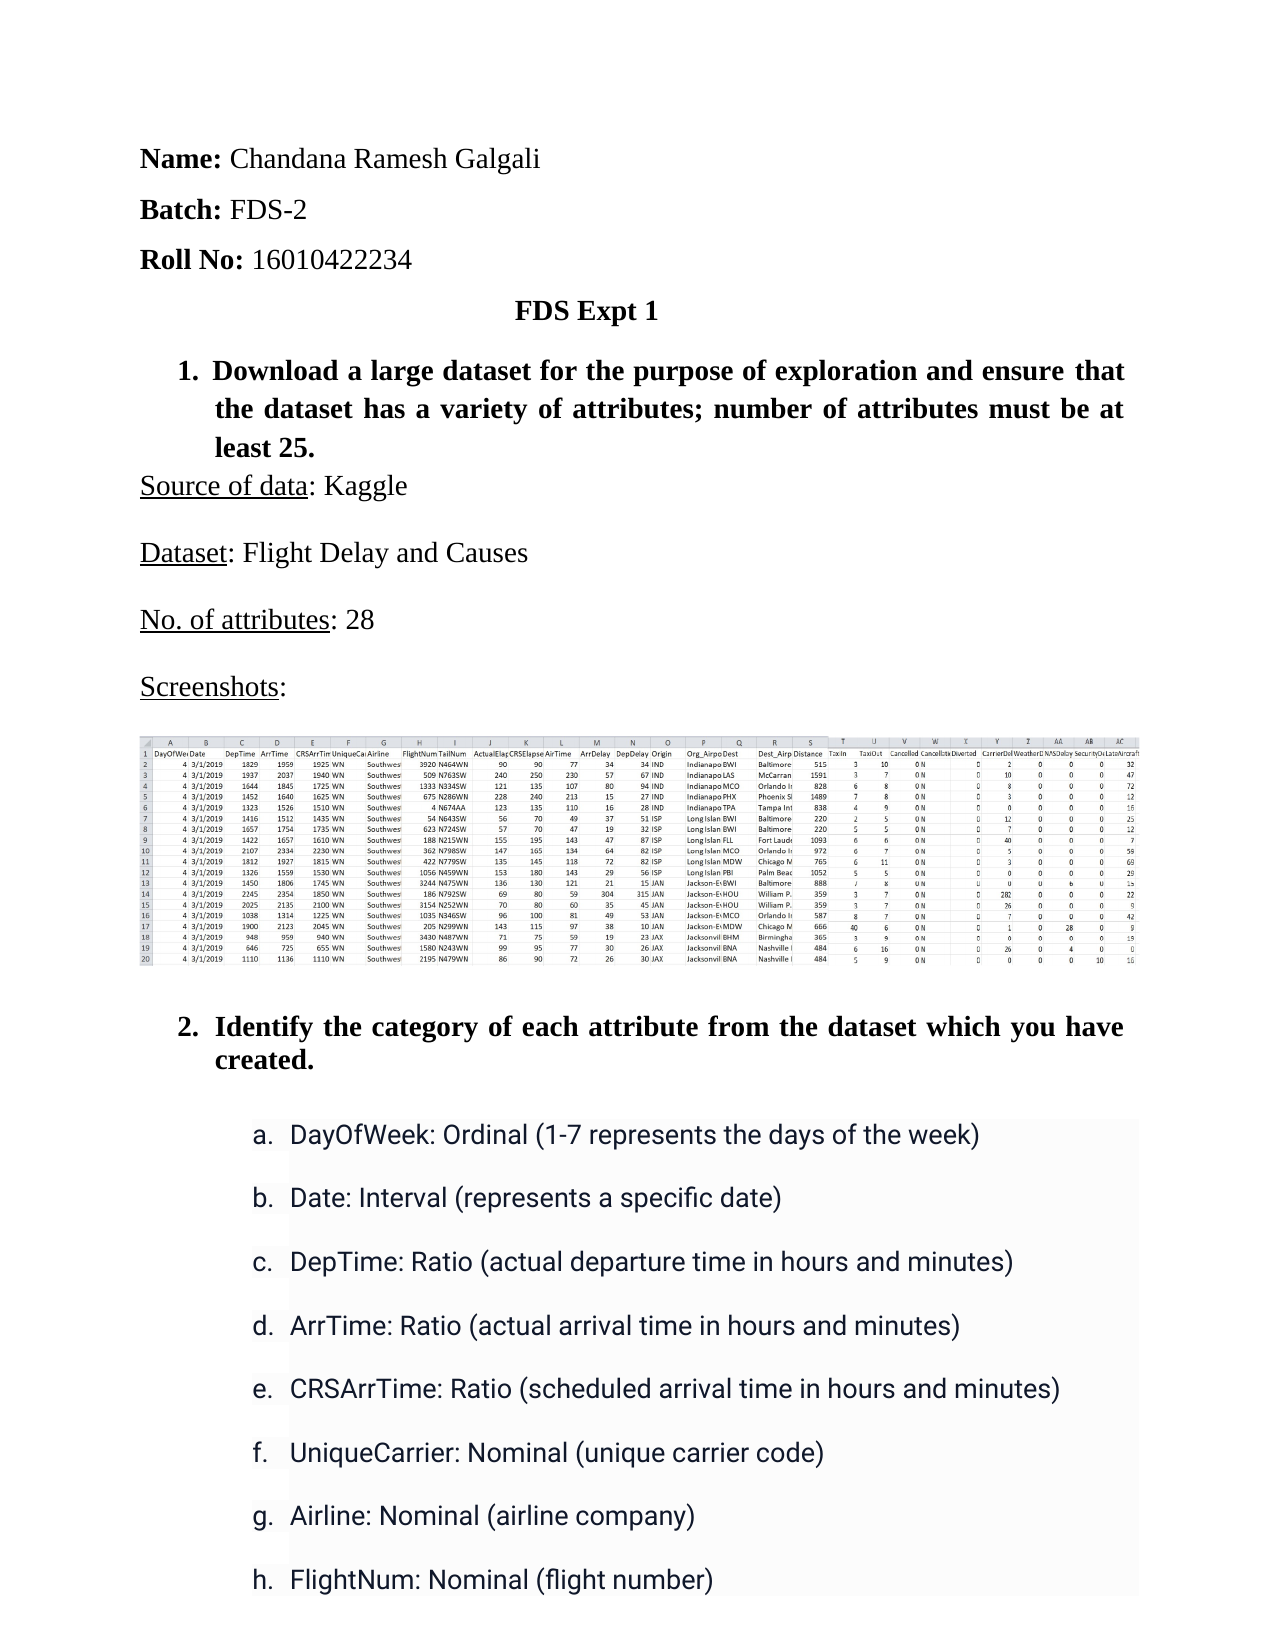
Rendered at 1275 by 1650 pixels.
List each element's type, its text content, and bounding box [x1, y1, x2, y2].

list Identify the category of each attribute from the dataset which you have created. [177, 1009, 1125, 1076]
list Download a large dataset for the purpose of exploration and ensure that the dataset has a variety of attributes; number of attributes must be at least 25. [177, 353, 1125, 463]
text FDS Expt 1 [139, 293, 1139, 326]
list DepTime: Ratio (actual departure time in hours and minutes) [252, 1246, 1139, 1278]
list UniqueCarrier: Nominal (unique carrier code) [252, 1437, 1139, 1469]
text Batch: FDS-2 [139, 192, 1139, 226]
list Date: Interval (represents a specific date) [252, 1183, 1139, 1214]
text Screenshots: [139, 669, 1139, 703]
list Airline: Nominal (airline company) [252, 1501, 1139, 1532]
text Dataset: Flight Delay and Causes [139, 535, 1139, 569]
text No. of attributes: 28 [139, 602, 1139, 636]
picture [139, 736, 1140, 966]
text Name: Chandana Ramesh Galgali [139, 142, 1139, 175]
list FlightNum: Nominal (flight number) [252, 1564, 1139, 1596]
list CRSArrTime: Ratio (scheduled arrival time in hours and minutes) [252, 1373, 1139, 1405]
list DayOfWeek: Ordinal (1-7 represents the days of the week) [252, 1119, 1139, 1151]
text Source of data: Kaggle [139, 468, 1139, 502]
list ArrTime: Ratio (actual arrival time in hours and minutes) [252, 1310, 1139, 1342]
text Roll No: 16010422234 [139, 242, 1139, 276]
